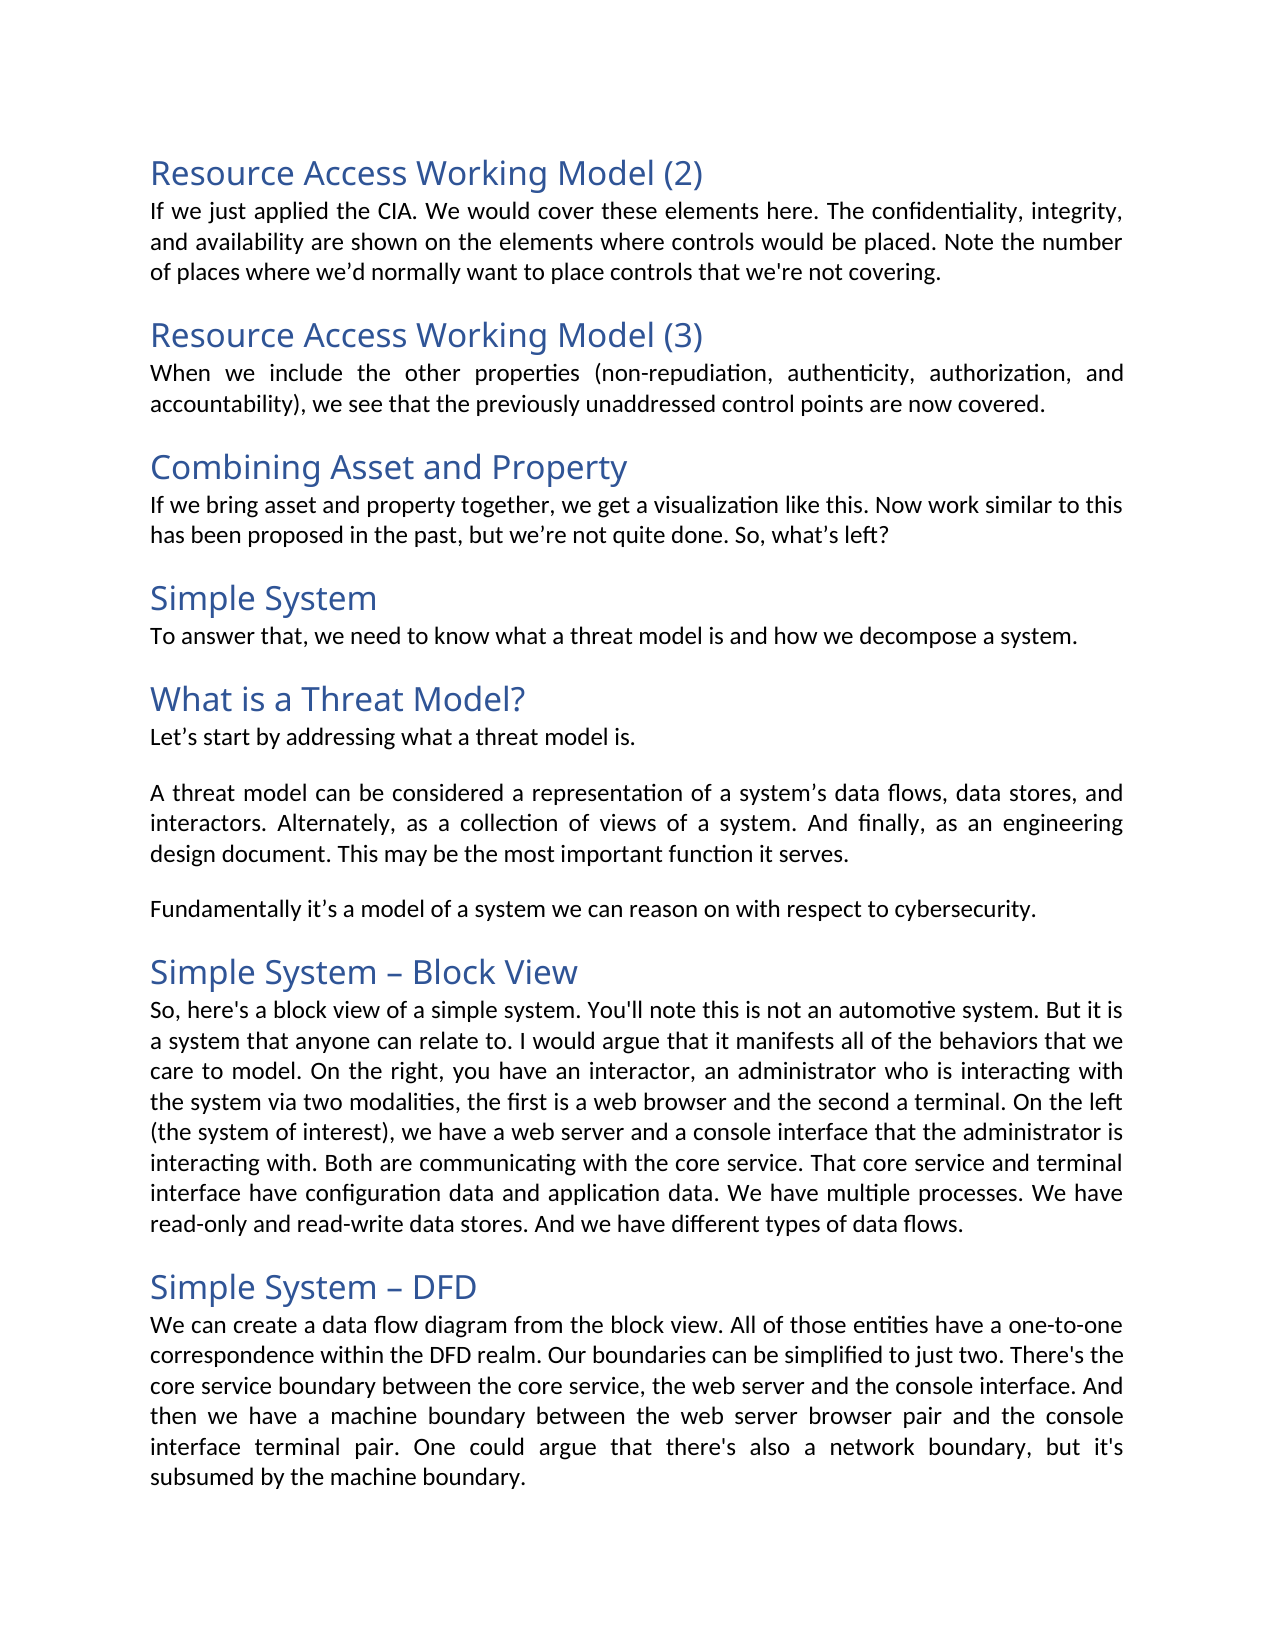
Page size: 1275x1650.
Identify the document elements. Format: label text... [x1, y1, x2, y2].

text Fundamentally it’s a model of a system we can reason on with respect to cybersecurity. [150, 893, 1125, 924]
subtitle What is a Threat Model? [150, 676, 1125, 721]
text A threat model can be considered a representation of a system’s data flows, data stores, and interactors. Alternately, as a collection of views of a system. And finally, as an engineering design document. This may be the most important function it serves. [150, 777, 1125, 868]
text Let’s start by addressing what a threat model is. [150, 721, 1125, 752]
text Resource Access Working Model (2) [150, 150, 1125, 195]
text If we bring asset and property together, we get a visualization like this. Now work similar to this has been proposed in the past, but we’re not quite done. So, what’s left? [150, 489, 1125, 550]
text Simple System – Block View [150, 949, 1125, 994]
text If we just applied the CIA. We would cover these elements here. The confidentiality, integrity, and availability are shown on the elements where controls would be placed. Note the number of places where we’d normally want to place controls that we're not covering. [150, 195, 1125, 287]
text Simple System [150, 575, 1125, 620]
text We can create a data flow diagram from the block view. All of those entities have a one-to-one correspondence within the DFD realm. Our boundaries can be simplified to just two. There's the core service boundary between the core service, the web server and the console interface. And then we have a machine boundary between the web server browser pair and the console interface terminal pair. One could argue that there's also a network boundary, but it's subsumed by the machine boundary. [150, 1309, 1125, 1492]
text To answer that, we need to know what a threat model is and how we decompose a system. [150, 620, 1125, 651]
text When we include the other properties (non-repudiation, authenticity, authorization, and accountability), we see that the previously unaddressed control points are now covered. [150, 357, 1125, 418]
text So, here's a block view of a simple system. You'll note this is not an automotive system. But it is a system that anyone can relate to. I would argue that it manifests all of the behaviors that we care to model. On the right, you have an interactor, an administrator who is interacting with the system via two modalities, the first is a web browser and the second a terminal. On the left (the system of interest), we have a web server and a console interface that the administrator is interacting with. Both are communicating with the core service. That core service and terminal interface have configuration data and application data. We have multiple processes. We have read-only and read-write data stores. And we have different types of data flows. [150, 994, 1125, 1238]
text Simple System – DFD [150, 1263, 1125, 1309]
text Resource Access Working Model (3) [150, 312, 1125, 357]
text Combining Asset and Property [150, 443, 1125, 489]
